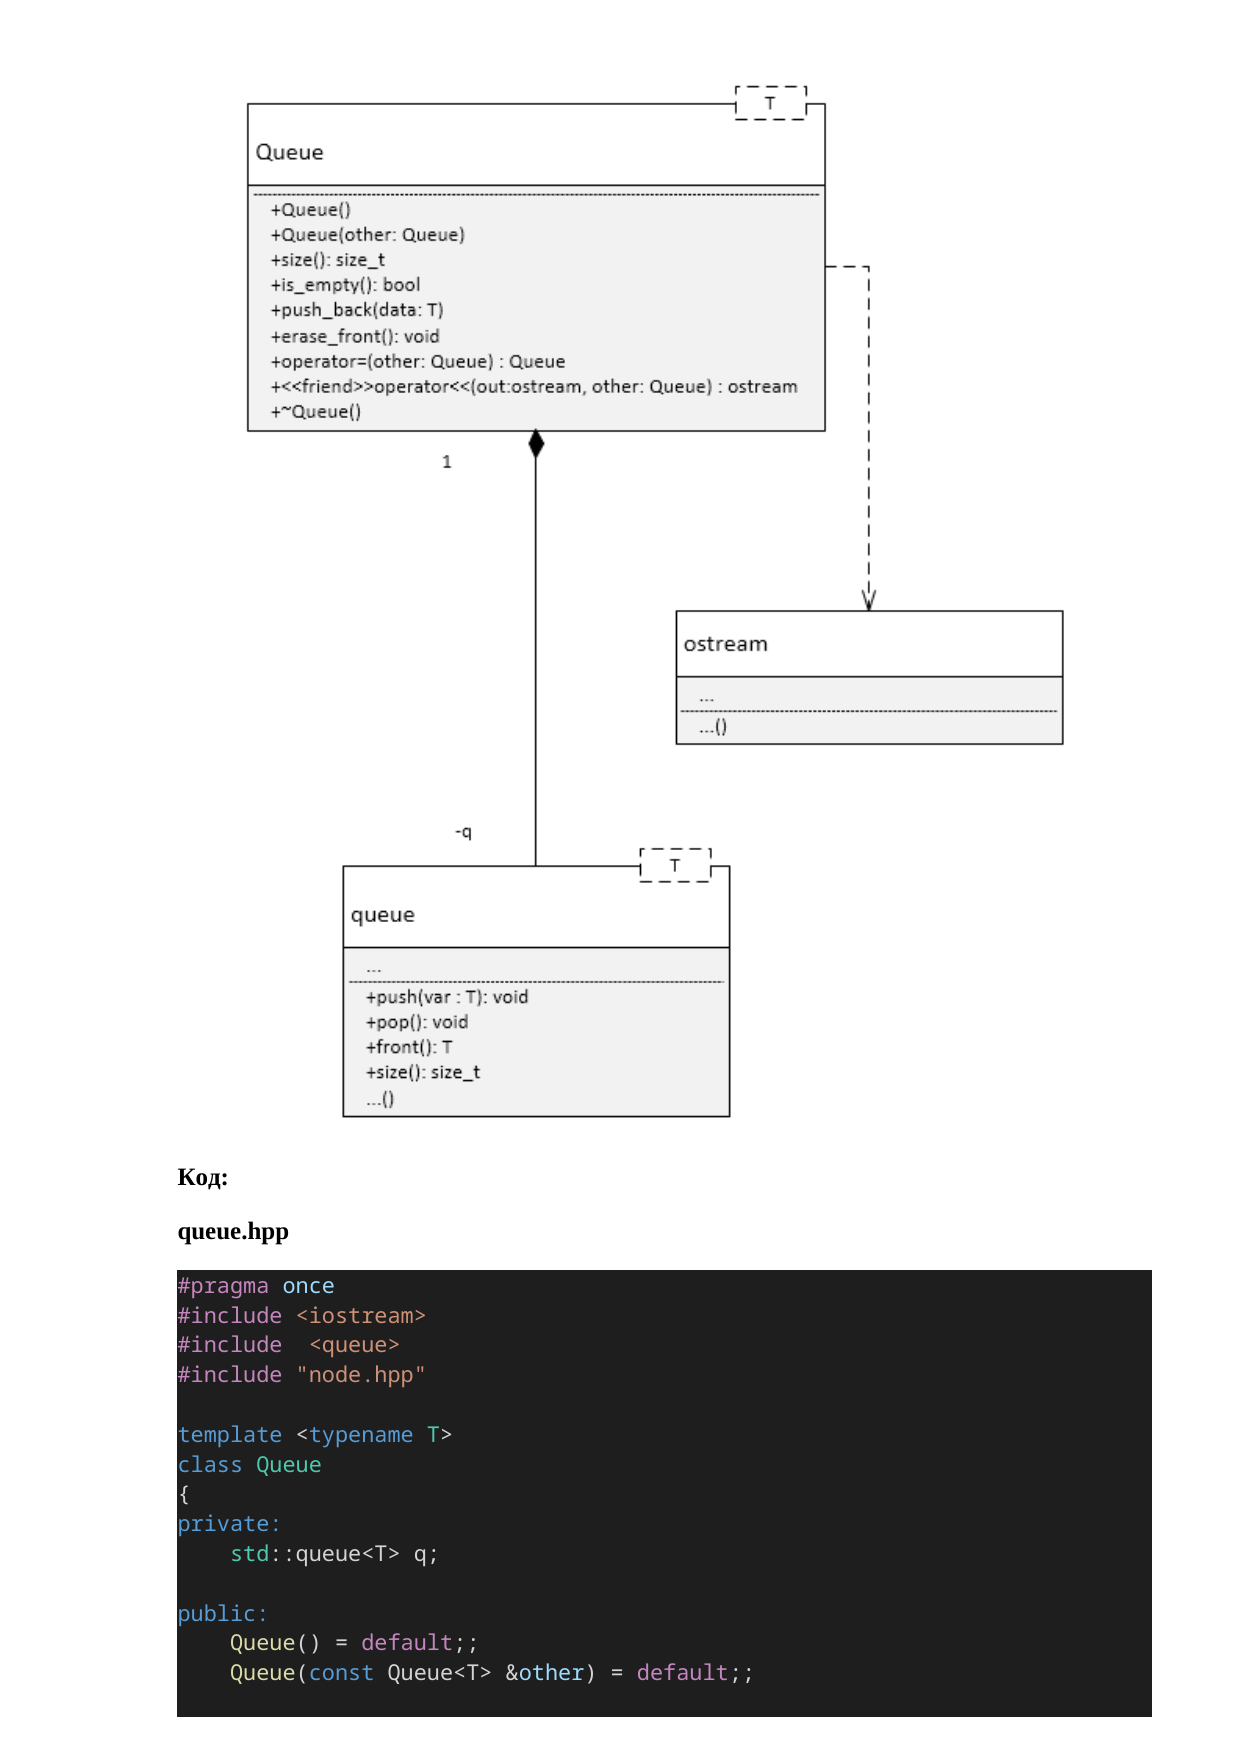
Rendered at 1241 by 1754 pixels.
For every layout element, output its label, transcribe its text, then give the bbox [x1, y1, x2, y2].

text private: [177, 1508, 1152, 1538]
text queue.hpp [177, 1216, 1152, 1245]
text Queue(const Queue<T> &other) = default;; [177, 1657, 1152, 1687]
text #include <queue> [177, 1329, 1152, 1359]
text #include "node.hpp" [177, 1359, 1152, 1389]
text template <typename T> [177, 1419, 1152, 1449]
text Queue() = default;; [177, 1627, 1152, 1657]
text class Queue [177, 1449, 1152, 1478]
text public: [177, 1598, 1152, 1627]
picture [177, 59, 1103, 1138]
text #include <iostream> [177, 1300, 1152, 1329]
text #pragma once [177, 1270, 1152, 1300]
text std::queue<T> q; [177, 1538, 1152, 1568]
text { [177, 1478, 1152, 1508]
text Код: [177, 1162, 1152, 1191]
